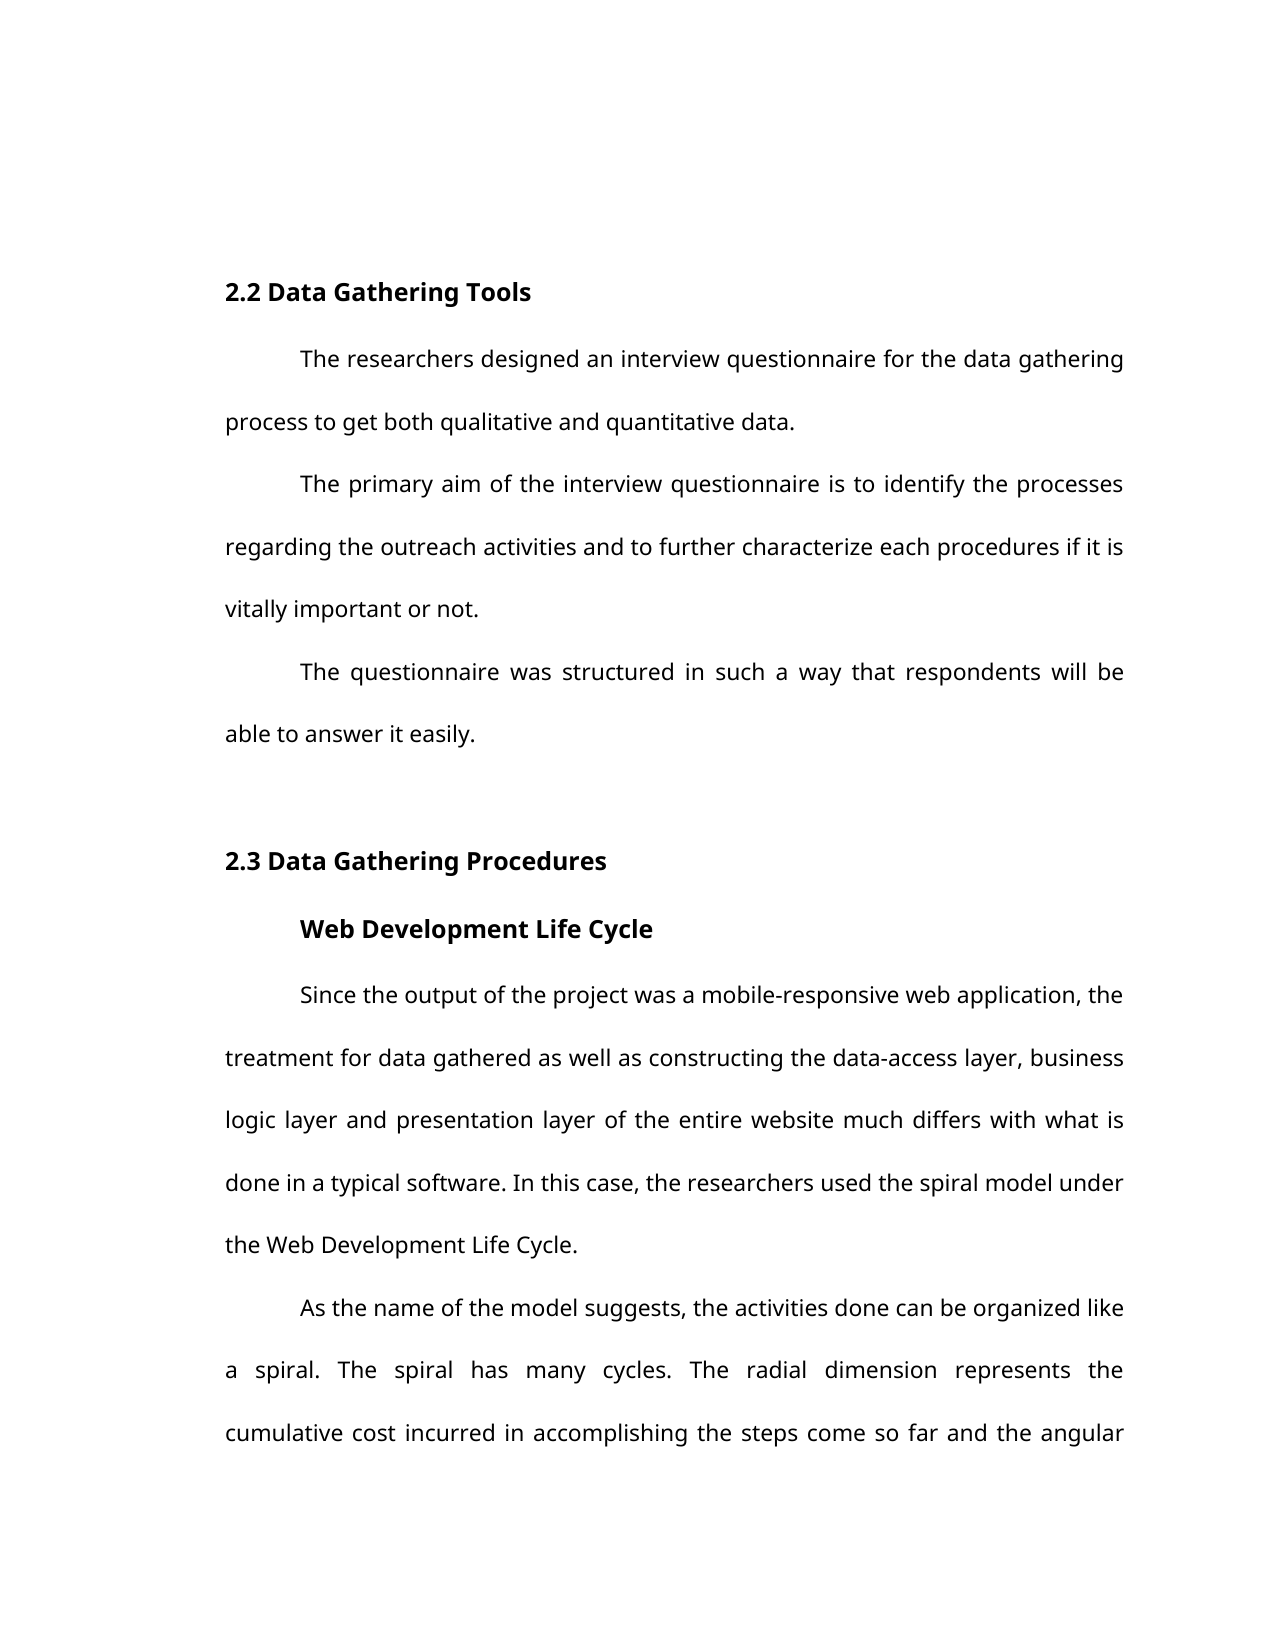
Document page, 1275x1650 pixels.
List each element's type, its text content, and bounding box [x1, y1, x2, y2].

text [225, 1292, 1125, 1448]
text 2.3 Data Gathering Procedures [225, 843, 1125, 877]
text Web Development Life Cycle [225, 911, 1125, 945]
text 2.2 Data Gathering Tools [225, 275, 1125, 309]
text The primary aim of the interview questionnaire is to identify the processes regarding the outreach activities and to further characterize each procedures if it is vitally important or not. [225, 468, 1125, 624]
text The questionnaire was structured in such a way that respondents will be able to answer it easily. [225, 656, 1125, 749]
text The researchers designed an interview questionnaire for the data gathering process to get both qualitative and quantitative data. [225, 343, 1125, 437]
